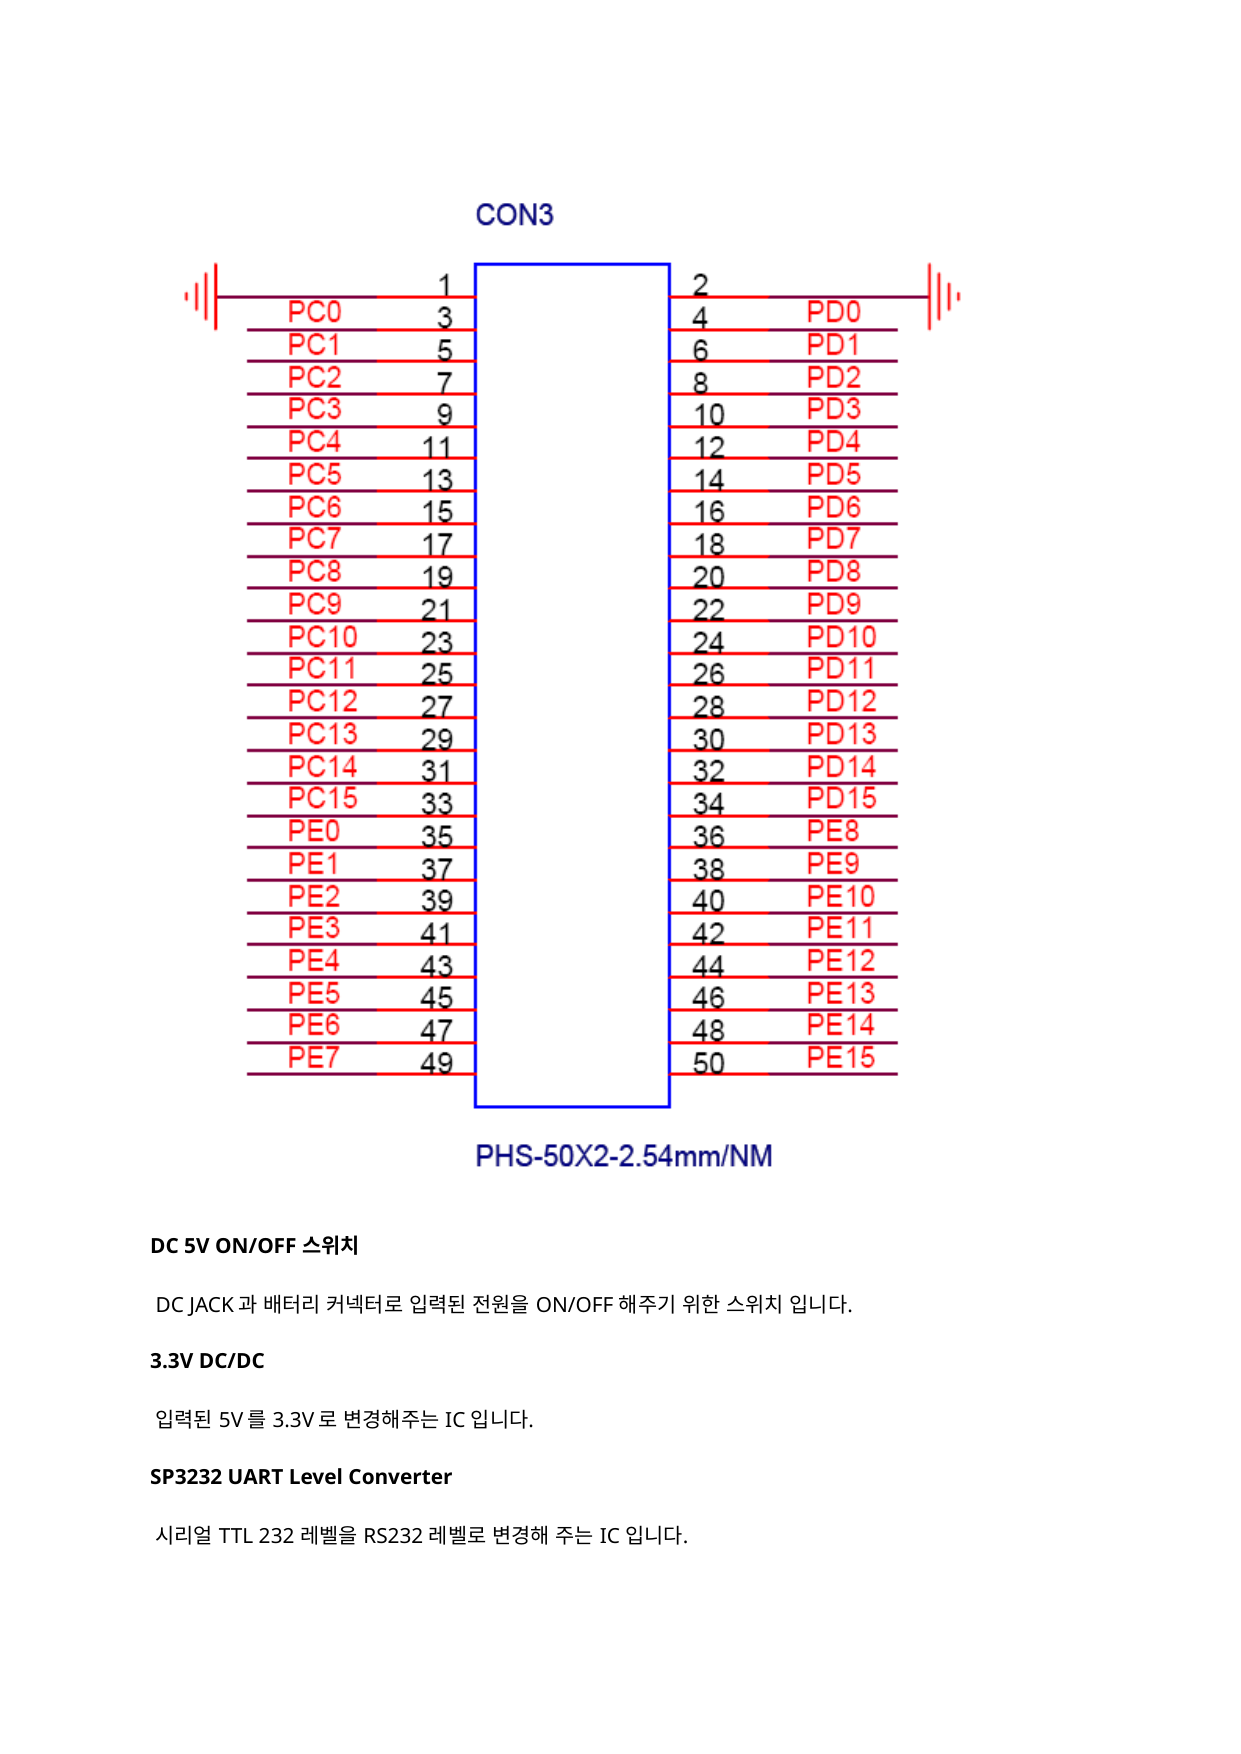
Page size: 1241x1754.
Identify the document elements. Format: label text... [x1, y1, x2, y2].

text SP3232 UART Level Converter [150, 1462, 1090, 1491]
text 입력된 5V를 3.3V로 변경해주는 IC 입니다. [150, 1403, 1090, 1434]
text DC JACK과 배터리 커넥터로 입력된 전원을 ON/OFF 해주기 위한 스위치 입니다. [150, 1288, 1090, 1318]
text DC 5V ON/OFF 스위치 [150, 1229, 1090, 1259]
picture [155, 177, 992, 1201]
text 3.3V DC/DC [150, 1347, 1090, 1375]
text 시리얼 TTL 232 레벨을 RS232 레벨로 변경해 주는 IC 입니다. [150, 1519, 1090, 1549]
